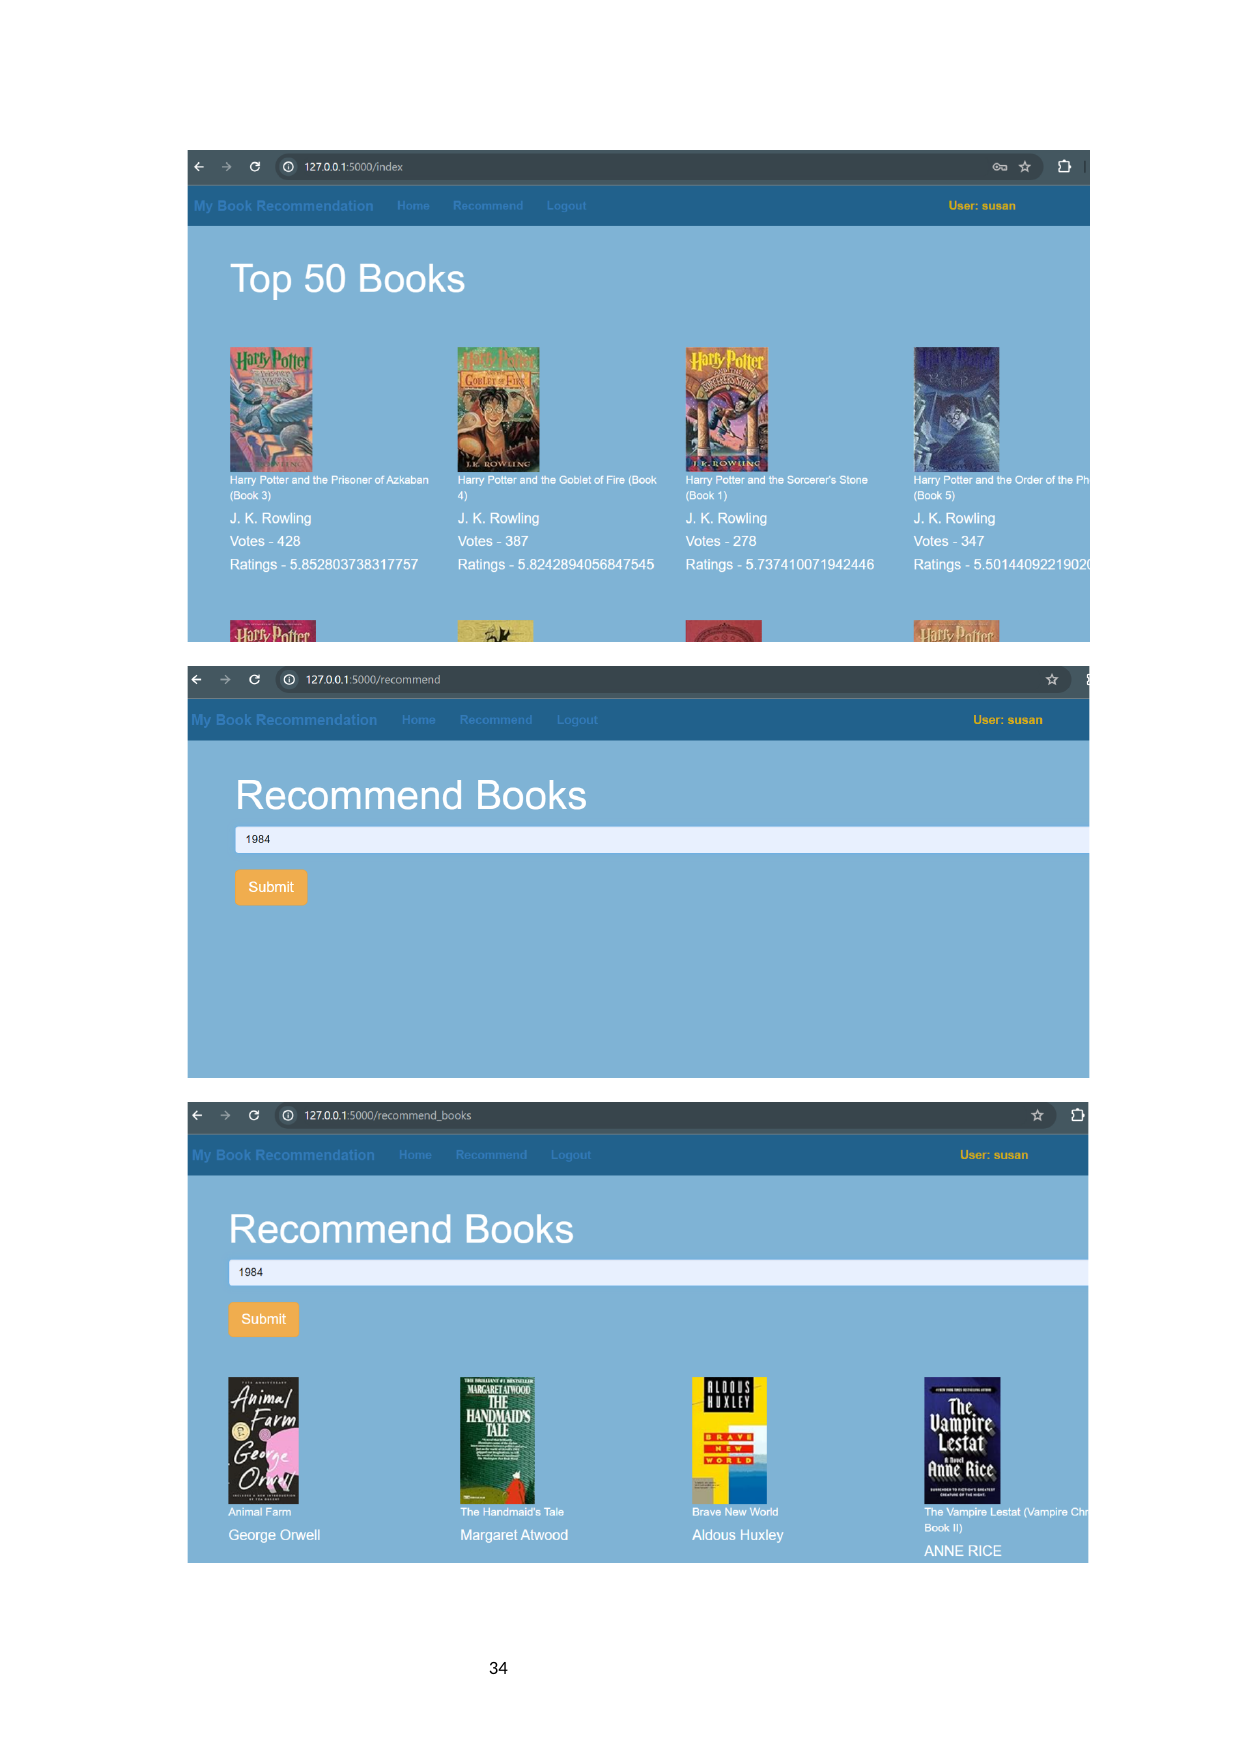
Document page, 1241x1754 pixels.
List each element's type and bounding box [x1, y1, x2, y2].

picture [187, 666, 1090, 1078]
picture [187, 1102, 1089, 1563]
picture [187, 150, 1090, 642]
